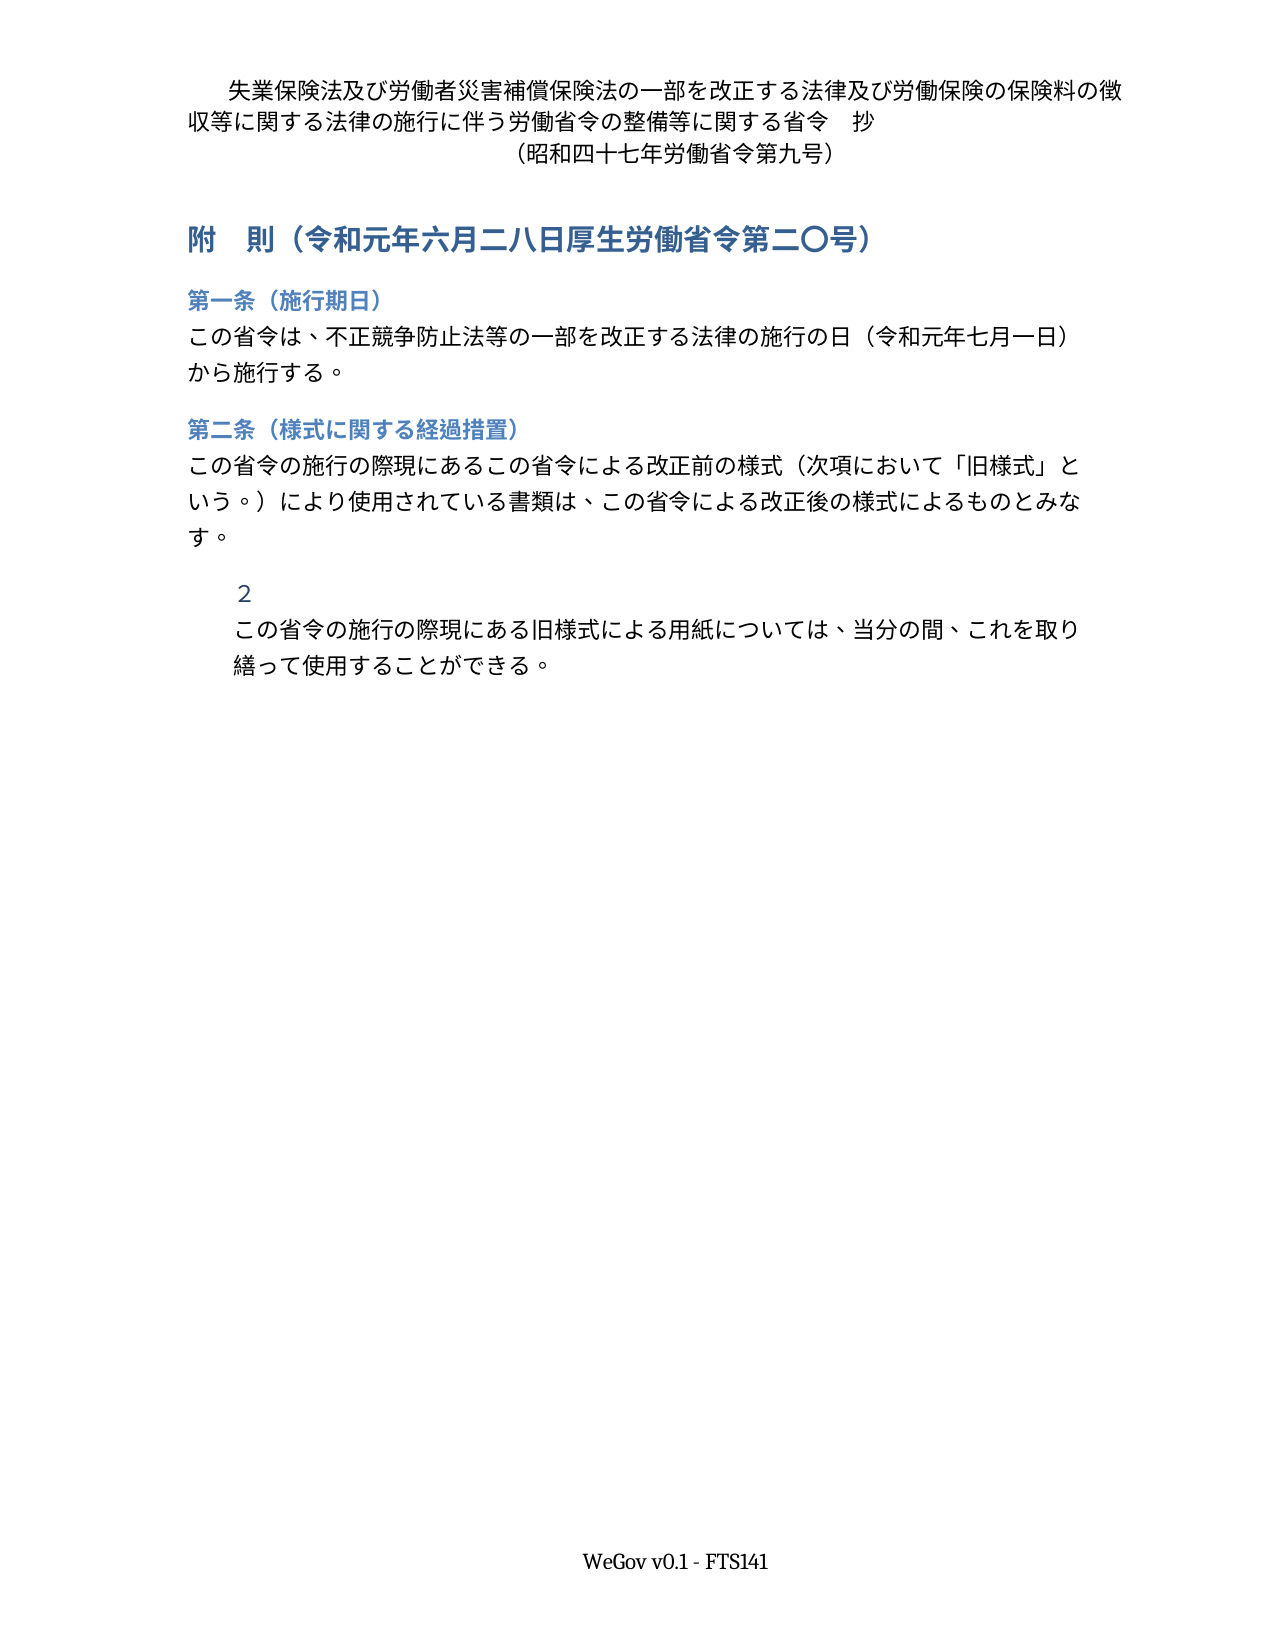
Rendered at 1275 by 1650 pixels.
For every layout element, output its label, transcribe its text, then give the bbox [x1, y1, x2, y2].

subtitle 第一条（施行期日） [187, 285, 1087, 316]
subtitle ２ [233, 578, 1087, 610]
subtitle 第二条（様式に関する経過措置） [187, 414, 1087, 445]
subtitle 附 則（令和元年六月二八日厚生労働省令第二〇号） [187, 219, 1087, 258]
text この省令は、不正競争防止法等の一部を改正する法律の施行の日（令和元年七月一日）から施行する。 [187, 321, 1087, 388]
text この省令の施行の際現にあるこの省令による改正前の様式（次項において「旧様式」という。）により使用されている書類は、この省令による改正後の様式によるものとみなす。 [187, 450, 1087, 553]
text この省令の施行の際現にある旧様式による用紙については、当分の間、これを取り繕って使用することができる。 [233, 614, 1087, 682]
